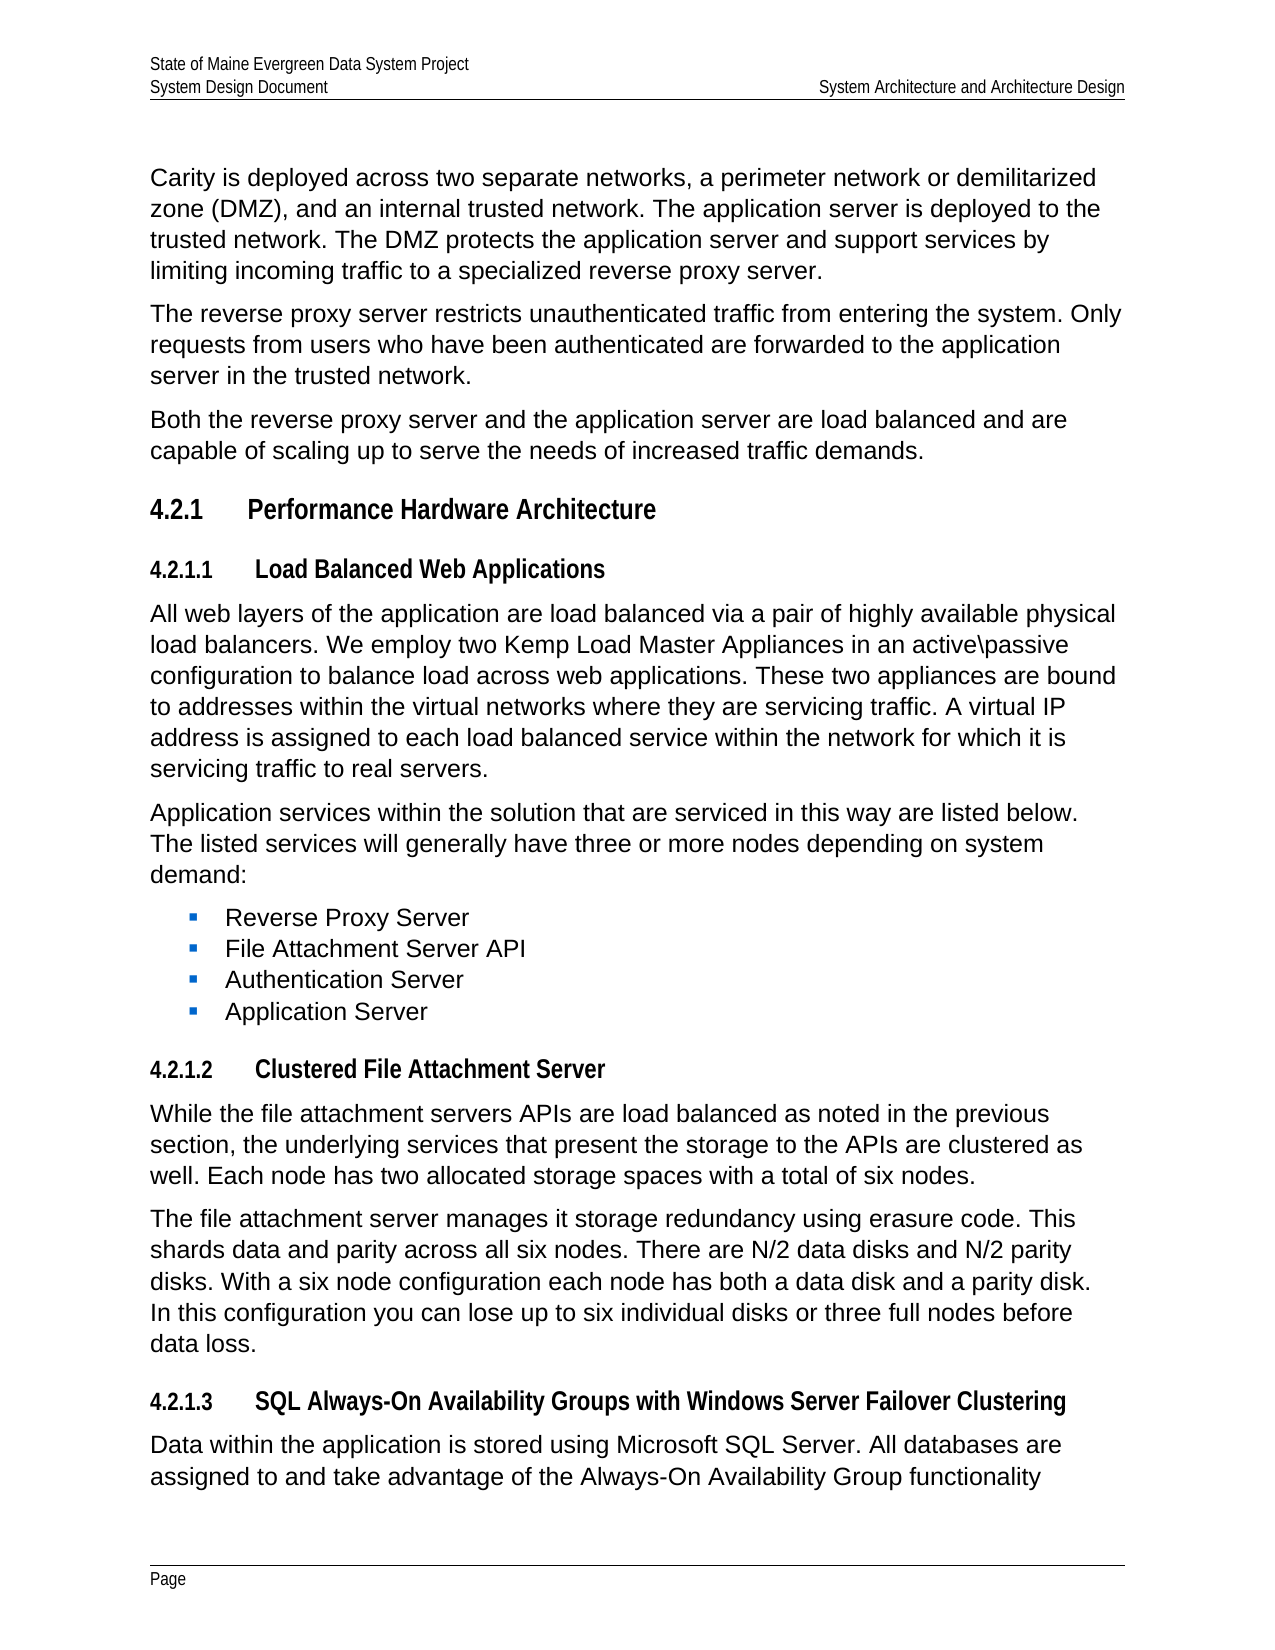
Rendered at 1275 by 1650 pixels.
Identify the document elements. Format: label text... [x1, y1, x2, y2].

subtitle Clustered File Attachment Server [150, 1053, 1125, 1084]
list Application Server [187, 997, 1125, 1026]
list Reverse Proxy Server [187, 903, 1125, 932]
subtitle SQL Always-On Availability Groups with Windows Server Failover Clustering [150, 1384, 1125, 1416]
text Both the reverse proxy server and the application server are load balanced and are capable of scaling up to serve the needs of increased traffic demands. [150, 405, 1125, 464]
text Application services within the solution that are serviced in this way are listed below. The listed services will generally have three or more nodes depending on system demand: [150, 798, 1125, 888]
list Authentication Server [187, 966, 1125, 994]
text While the file attachment servers APIs are load balanced as noted in the previous section, the underlying services that present the storage to the APIs are clustered as well. Each node has two allocated storage spaces with a total of six nodes. [150, 1099, 1125, 1189]
text The reverse proxy server restricts unauthenticated traffic from entering the system. Only requests from users who have been authenticated are forwarded to the application server in the trusted network. [150, 299, 1125, 390]
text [150, 1431, 1125, 1490]
text The file attachment server manages it storage redundancy using erasure code. This shards data and parity across all six nodes. There are N/2 data disks and N/2 parity disks. With a six node configuration each node has both a data disk and a parity disk. In this configuration you can lose up to six individual disks or three full nodes before data loss. [150, 1204, 1125, 1357]
subtitle Performance Hardware Architecture [150, 492, 1125, 525]
text Carity is deployed across two separate networks, a perimeter network or demilitarized zone (DMZ), and an internal trusted network. The application server is deployed to the trusted network. The DMZ protects the application server and support services by limiting incoming traffic to a specialized reverse proxy server. [150, 162, 1125, 284]
text All web layers of the application are load balanced via a pair of highly available physical load balancers. We employ two Kemp Load Master Appliances in an active\passive configuration to balance load across web applications. These two appliances are bound to addresses within the virtual networks where they are servicing traffic. A virtual IP address is assigned to each load balanced service within the network for which it is servicing traffic to real servers. [150, 599, 1125, 783]
list File Attachment Server API [187, 934, 1125, 963]
subtitle Load Balanced Web Applications [150, 553, 1125, 584]
